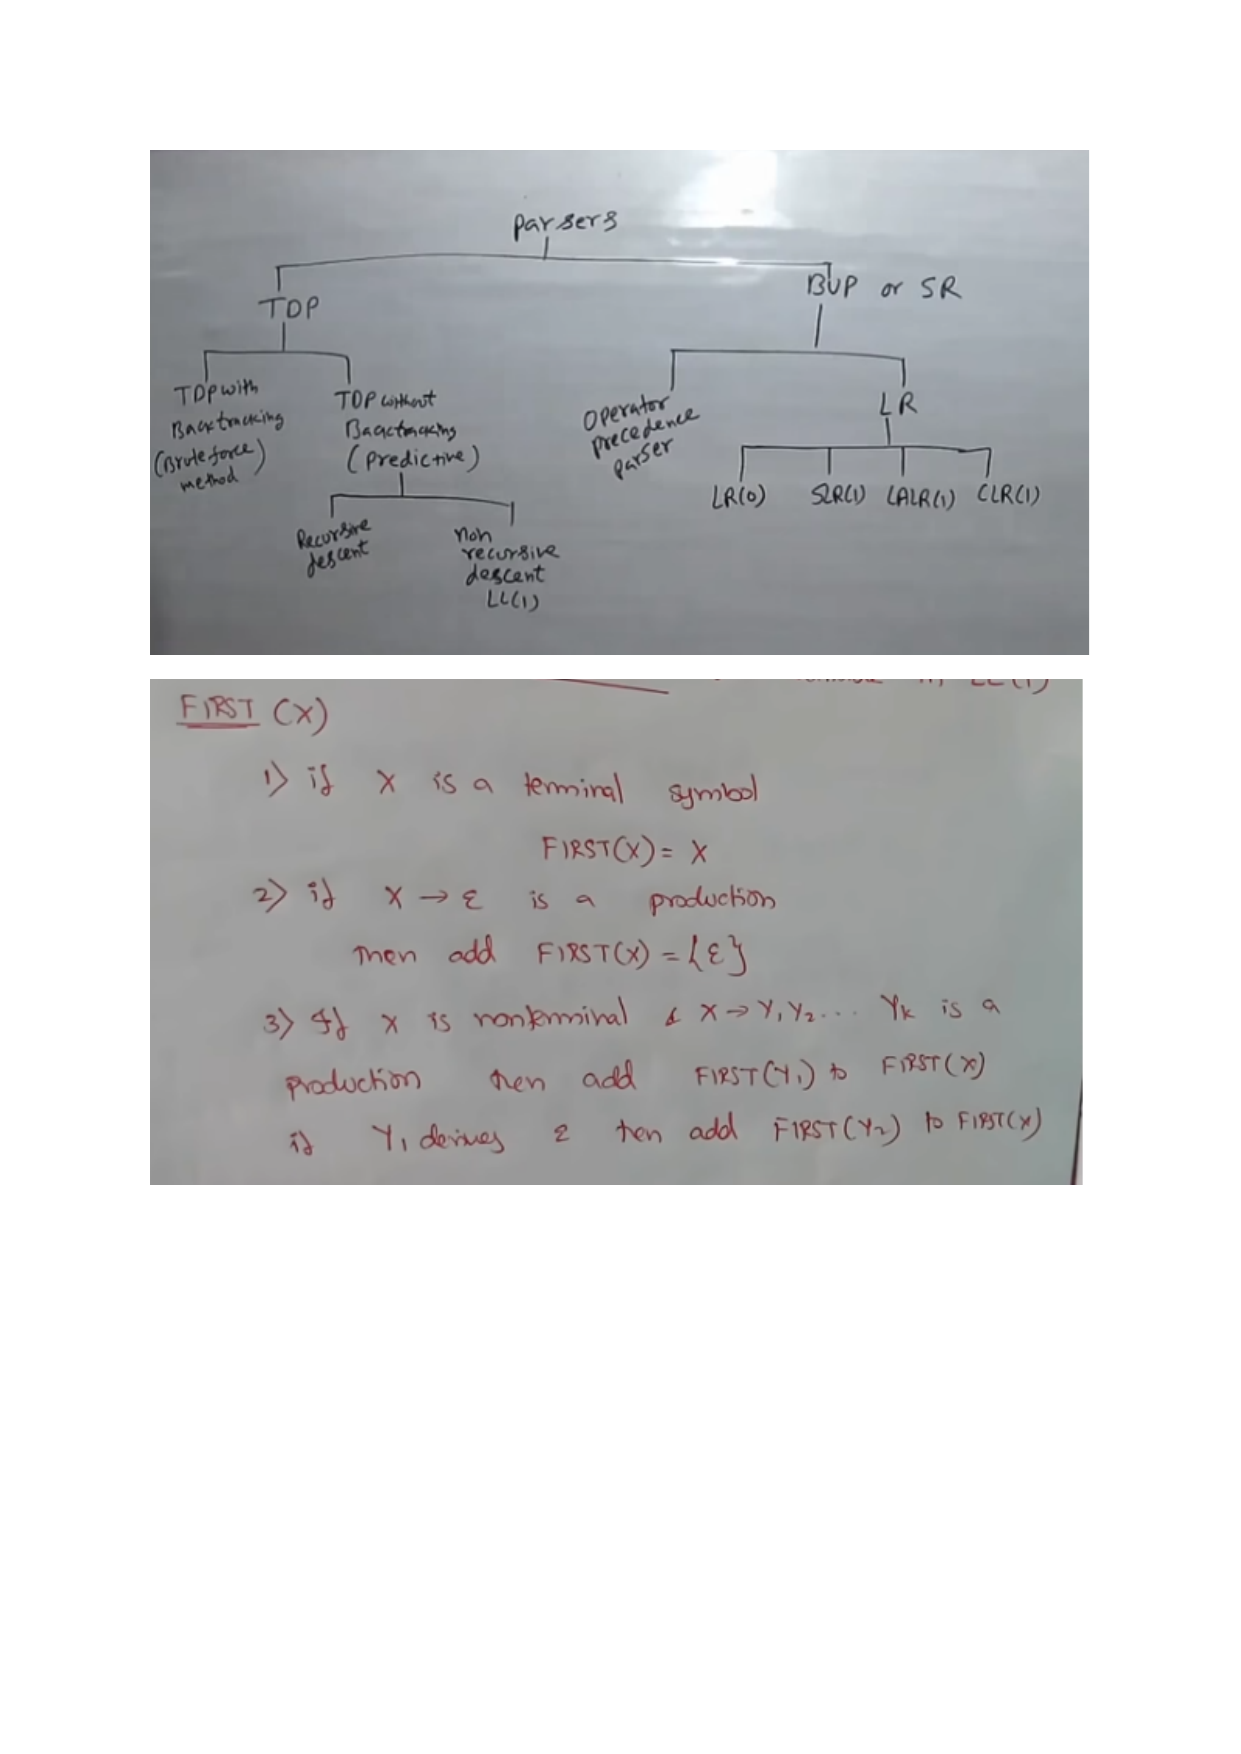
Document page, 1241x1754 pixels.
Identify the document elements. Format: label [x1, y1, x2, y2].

picture [150, 150, 1090, 655]
picture [150, 679, 1083, 1185]
